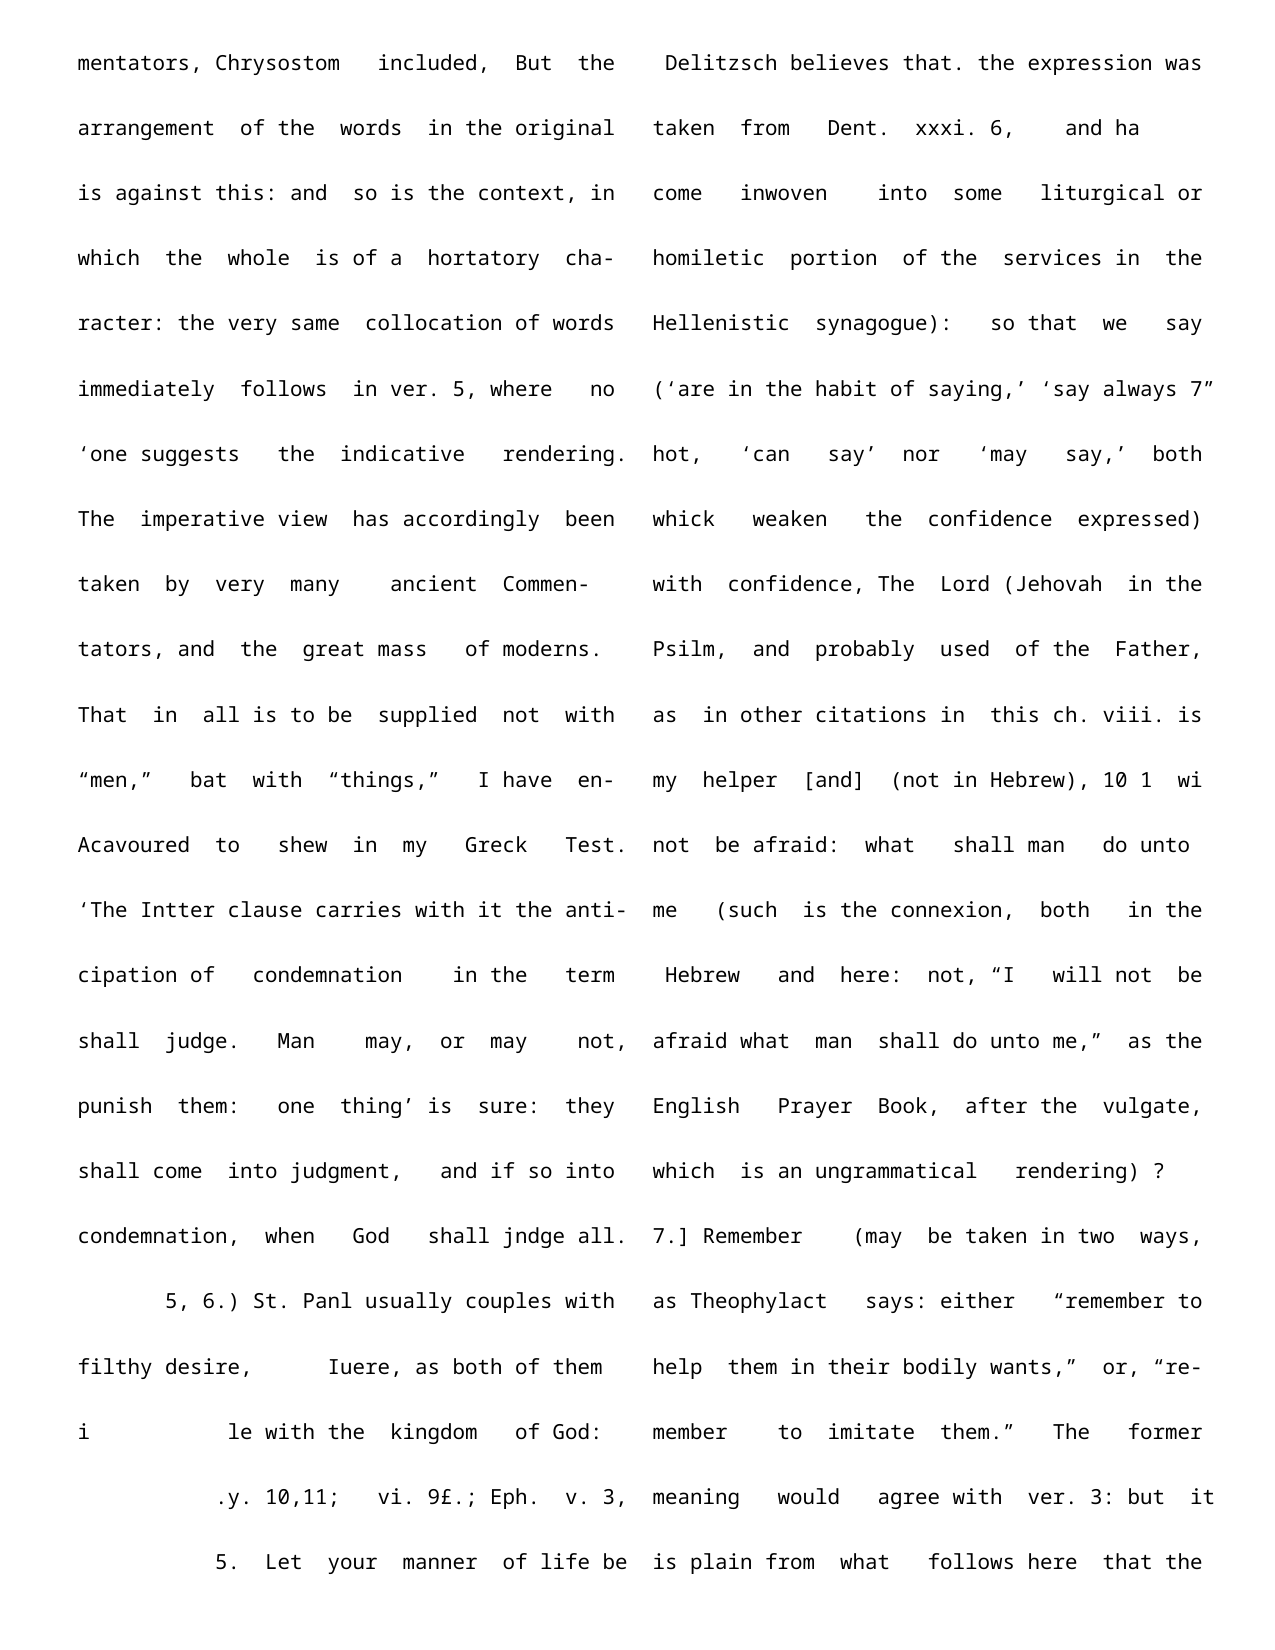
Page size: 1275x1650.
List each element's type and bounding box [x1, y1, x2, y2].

text [15, 15, 1260, 1608]
